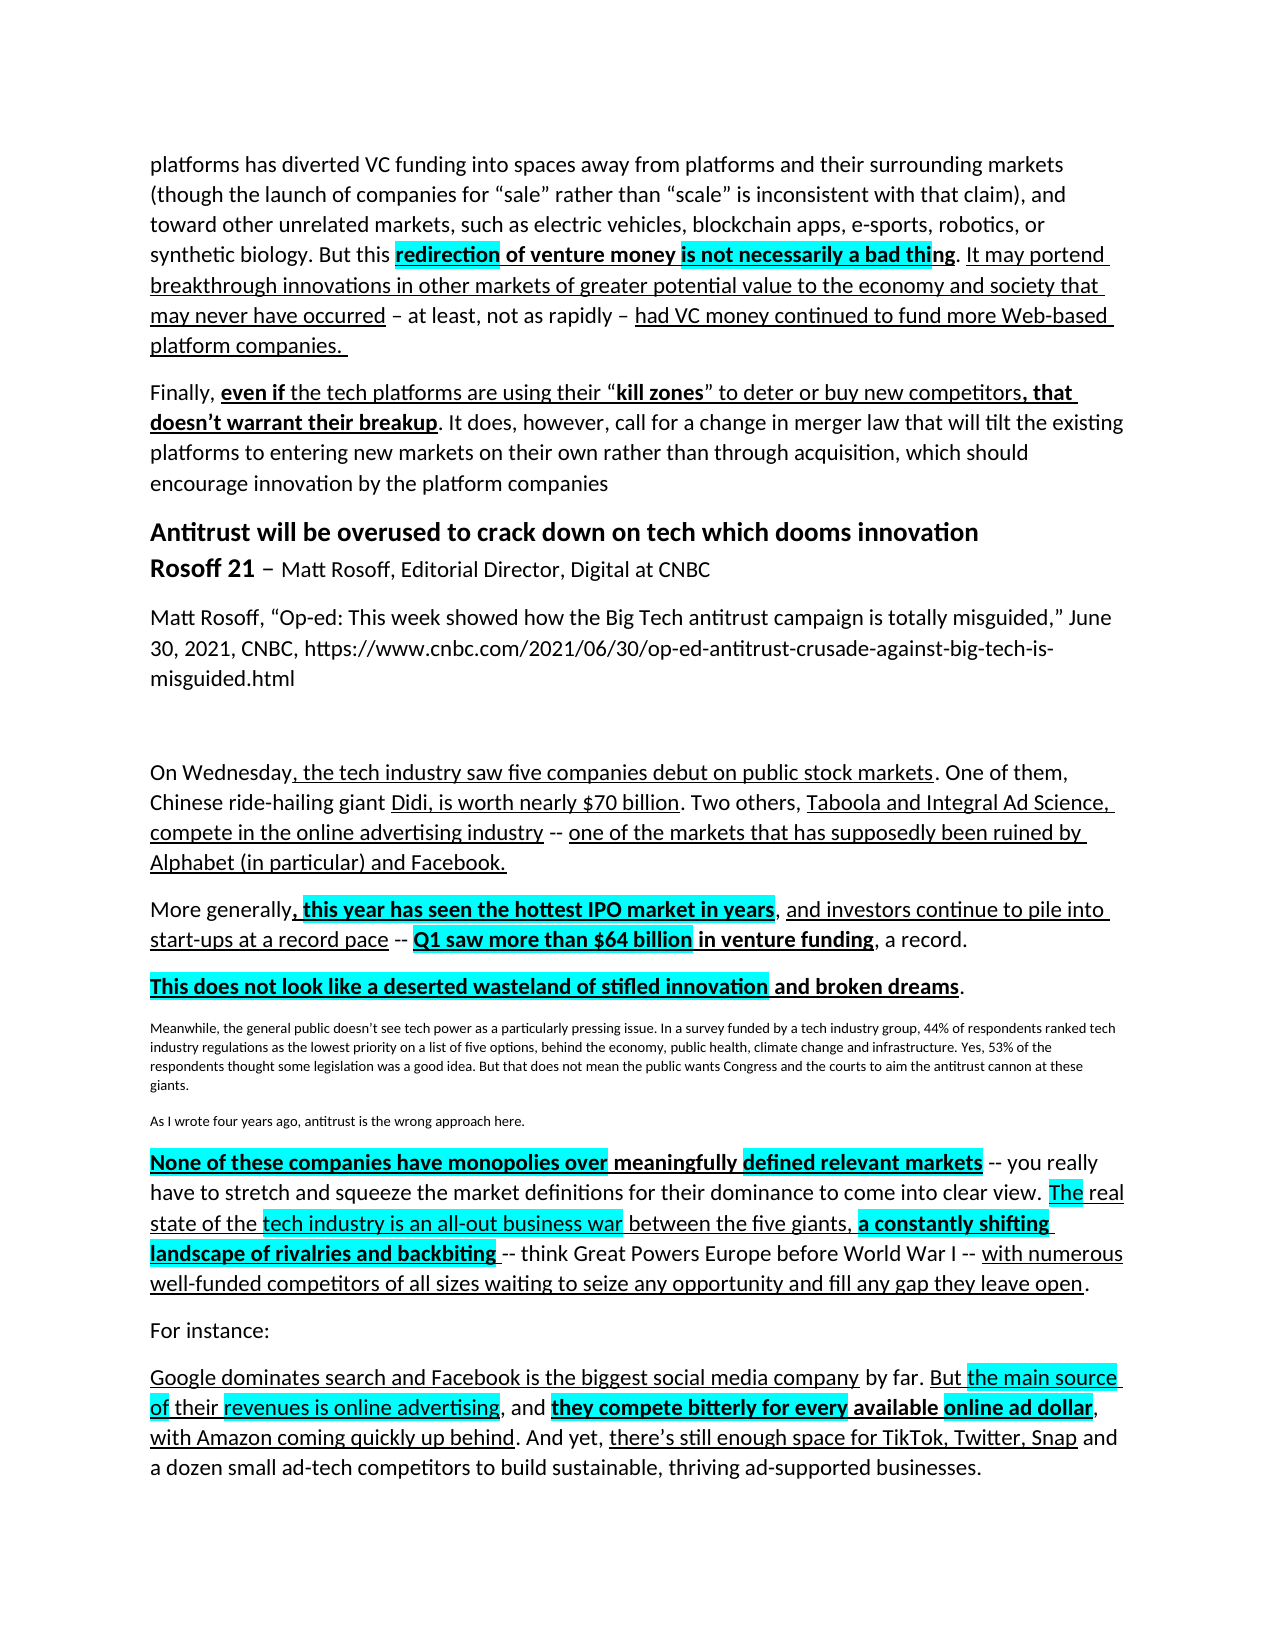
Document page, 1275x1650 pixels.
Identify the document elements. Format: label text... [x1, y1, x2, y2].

text Rosoff 21 – Matt Rosoff, Editorial Director, Digital at CNBC [150, 551, 1125, 584]
text As I wrote four years ago, antitrust is the wrong approach here. [150, 1112, 1125, 1130]
text Finally, even if the tech platforms are using their “kill zones” to deter or buy new competitors, that doesn’t warrant their breakup. It does, however, call for a change in merger law that will tilt the existing platforms to entering new markets on their own rather than through acquisition, which should encourage innovation by the platform companies [150, 378, 1125, 497]
text On Wednesday, the tech industry saw five companies debut on public stock markets. One of them, Chinese ride-hailing giant Didi, is worth nearly $70 billion. Two others, Taboola and Integral Ad Science, compete in the online advertising industry -- one of the markets that has supposedly been ruined by Alphabet (in particular) and Facebook. [150, 758, 1125, 876]
text More generally, this year has seen the hottest IPO market in years, and investors continue to pile into start-ups at a record pace -- Q1 saw more than $64 billion in venture funding, a record. [150, 895, 1125, 953]
subtitle Antitrust will be overused to crack down on tech which dooms innovation [150, 516, 1125, 549]
text Meanwhile, the general public doesn’t see tech power as a particularly pressing issue. In a survey funded by a tech industry group, 44% of respondents ranked tech industry regulations as the lowest priority on a list of five options, behind the economy, public health, climate change and infrastructure. Yes, 53% of the respondents thought some legislation was a good idea. But that does not mean the public wants Congress and the courts to aim the antitrust cannon at these giants. [150, 1019, 1125, 1094]
text For instance: [150, 1316, 1125, 1344]
text Matt Rosoff, “Op-ed: This week showed how the Big Tech antitrust campaign is totally misguided,” June 30, 2021, CNBC, https://www.cnbc.com/2021/06/30/op-ed-antitrust-crusade-against-big-tech-is-misguided.html [150, 603, 1125, 692]
text Google dominates search and Facebook is the biggest social media company by far. But the main source of their revenues is online advertising, and they compete bitterly for every available online ad dollar, with Amazon coming quickly up behind. And yet, there’s still enough space for TikTok, Twitter, Snap and a dozen small ad-tech competitors to build sustainable, thriving ad-supported businesses. [150, 1363, 1125, 1482]
text None of these companies have monopolies over meaningfully defined relevant markets -- you really have to stretch and squeeze the market definitions for their dominance to come into clear view. The real state of the tech industry is an all-out business war between the five giants, a constantly shifting landscape of rivalries and backbiting -- think Great Powers Europe before World War I -- with numerous well-funded competitors of all sizes waiting to seize any opportunity and fill any gap they leave open. [150, 1148, 1125, 1297]
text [150, 150, 1125, 359]
text This does not look like a deserted wasteland of stifled innovation and broken dreams. [769, 972, 1125, 1000]
